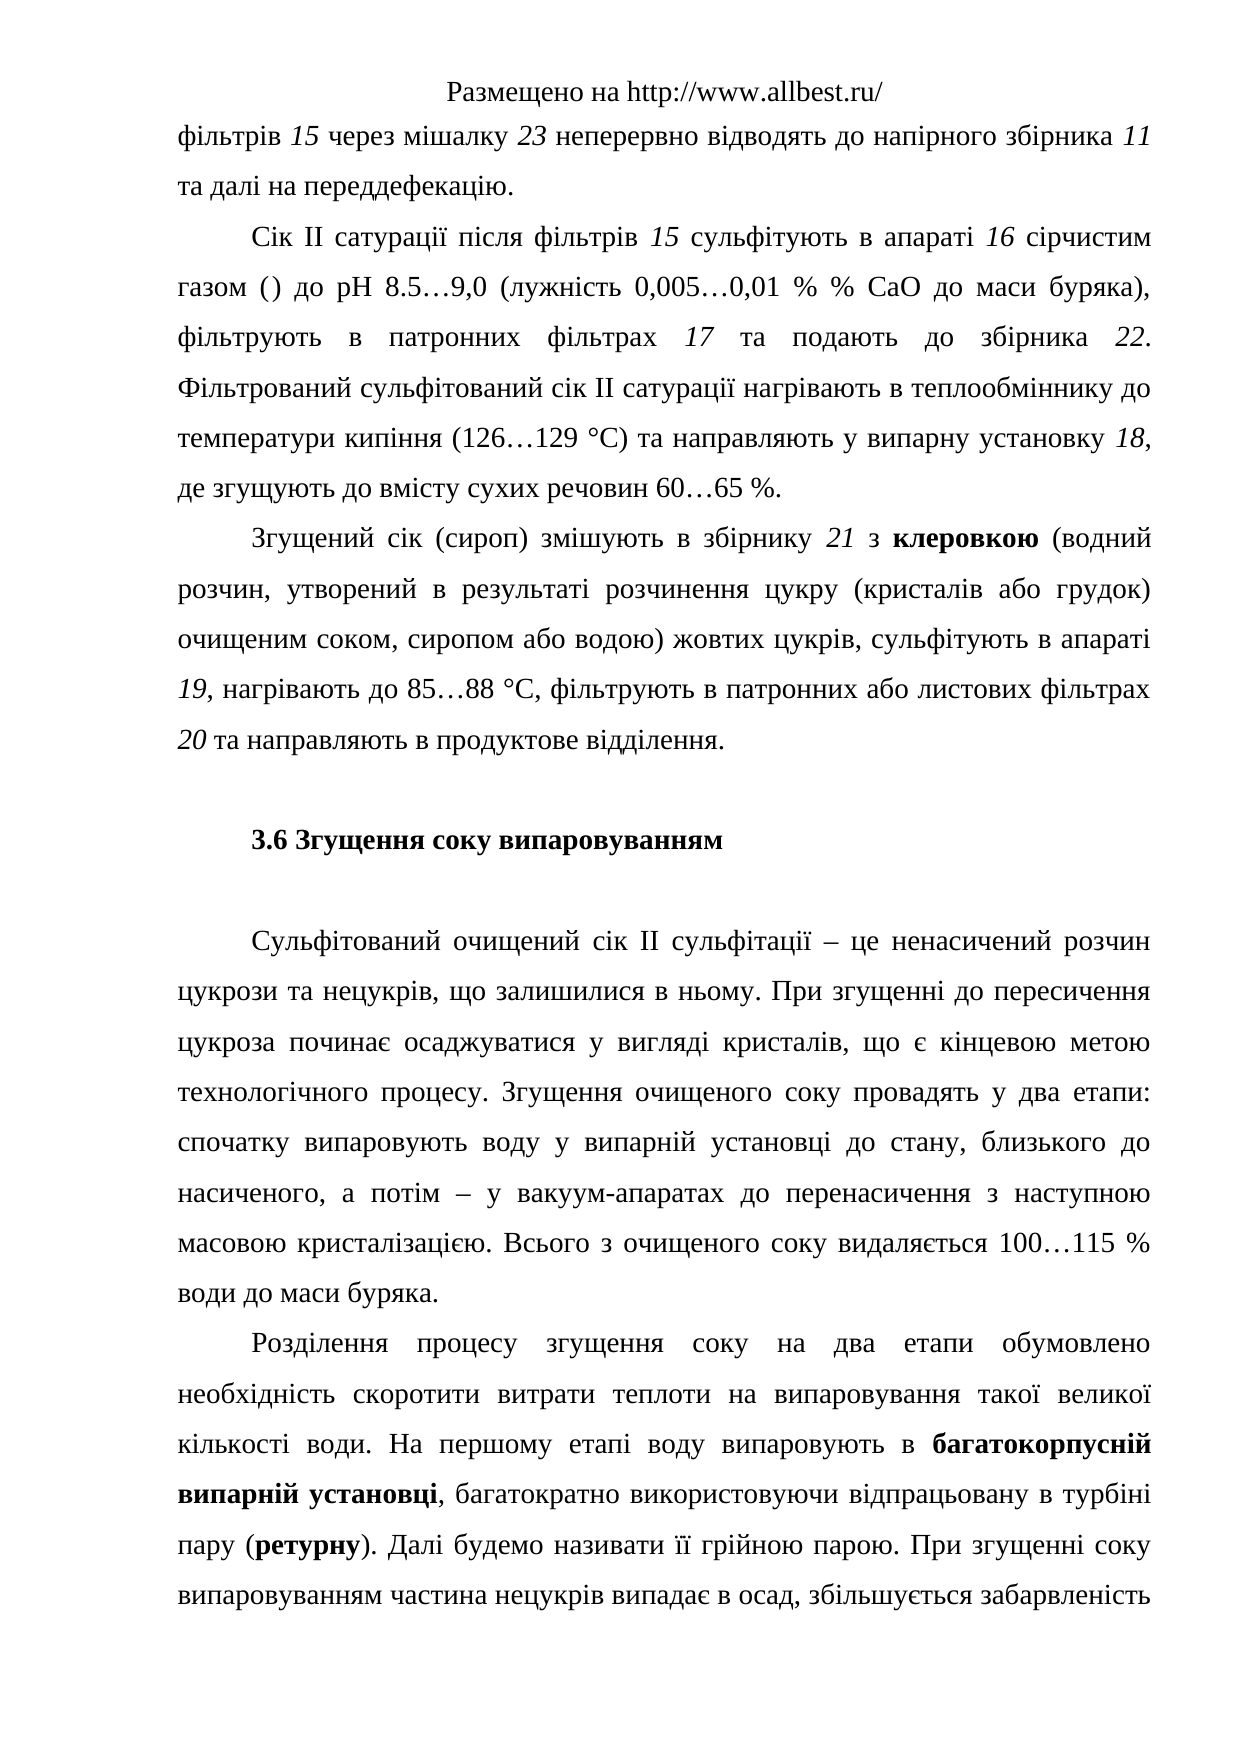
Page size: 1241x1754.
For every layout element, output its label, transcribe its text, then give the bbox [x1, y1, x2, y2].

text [177, 1326, 1152, 1611]
text Згущений сік (сироп) змішують в збірнику 21 з клеровкою (водний розчин, утворений в результаті розчинення цукру (кристалів або грудок) очищеним соком, сиропом або водою) жовтих цукрів, сульфітують в апараті 19, нагрівають до 85…88 °С, фільтрують в патронних або листових фільтрах 20 та направляють в продуктове відділення. [177, 521, 1152, 755]
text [177, 118, 1152, 202]
text Сульфітований очищений сік ІІ сульфітації – це ненасичений розчин цукрози та нецукрів, що залишилися в ньому. При згущенні до пересичення цукроза починає осаджуватися у вигляді кристалів, що є кінцевою метою технологічного процесу. Згущення очищеного соку провадять у два етапи: спочатку випаровують воду у випарній установці до стану, близького до насиченого, а потім – у вакуум-апаратах до перенасичення з наступною масовою кристалізацією. Всього з очищеного соку видаляється 100…115 % води до маси буряка. [177, 923, 1152, 1309]
text 3.6 Згущення соку випаровуванням [177, 822, 1152, 856]
text Сік ІІ сатурації після фільтрів 15 сульфітують в апараті 16 сірчистим газом () до рН 8.5…9,0 (лужність 0,005…0,01 % % СаО до маси буряка), фільтрують в патронних фільтрах 17 та подають до збірника 22. Фільтрований сульфітований сік ІІ сатурації нагрівають в теплообміннику до температури кипіння (126…129 °С) та направляють у випарну установку 18, де згущують до вмісту сухих речовин 60…65 %. [177, 219, 1152, 504]
